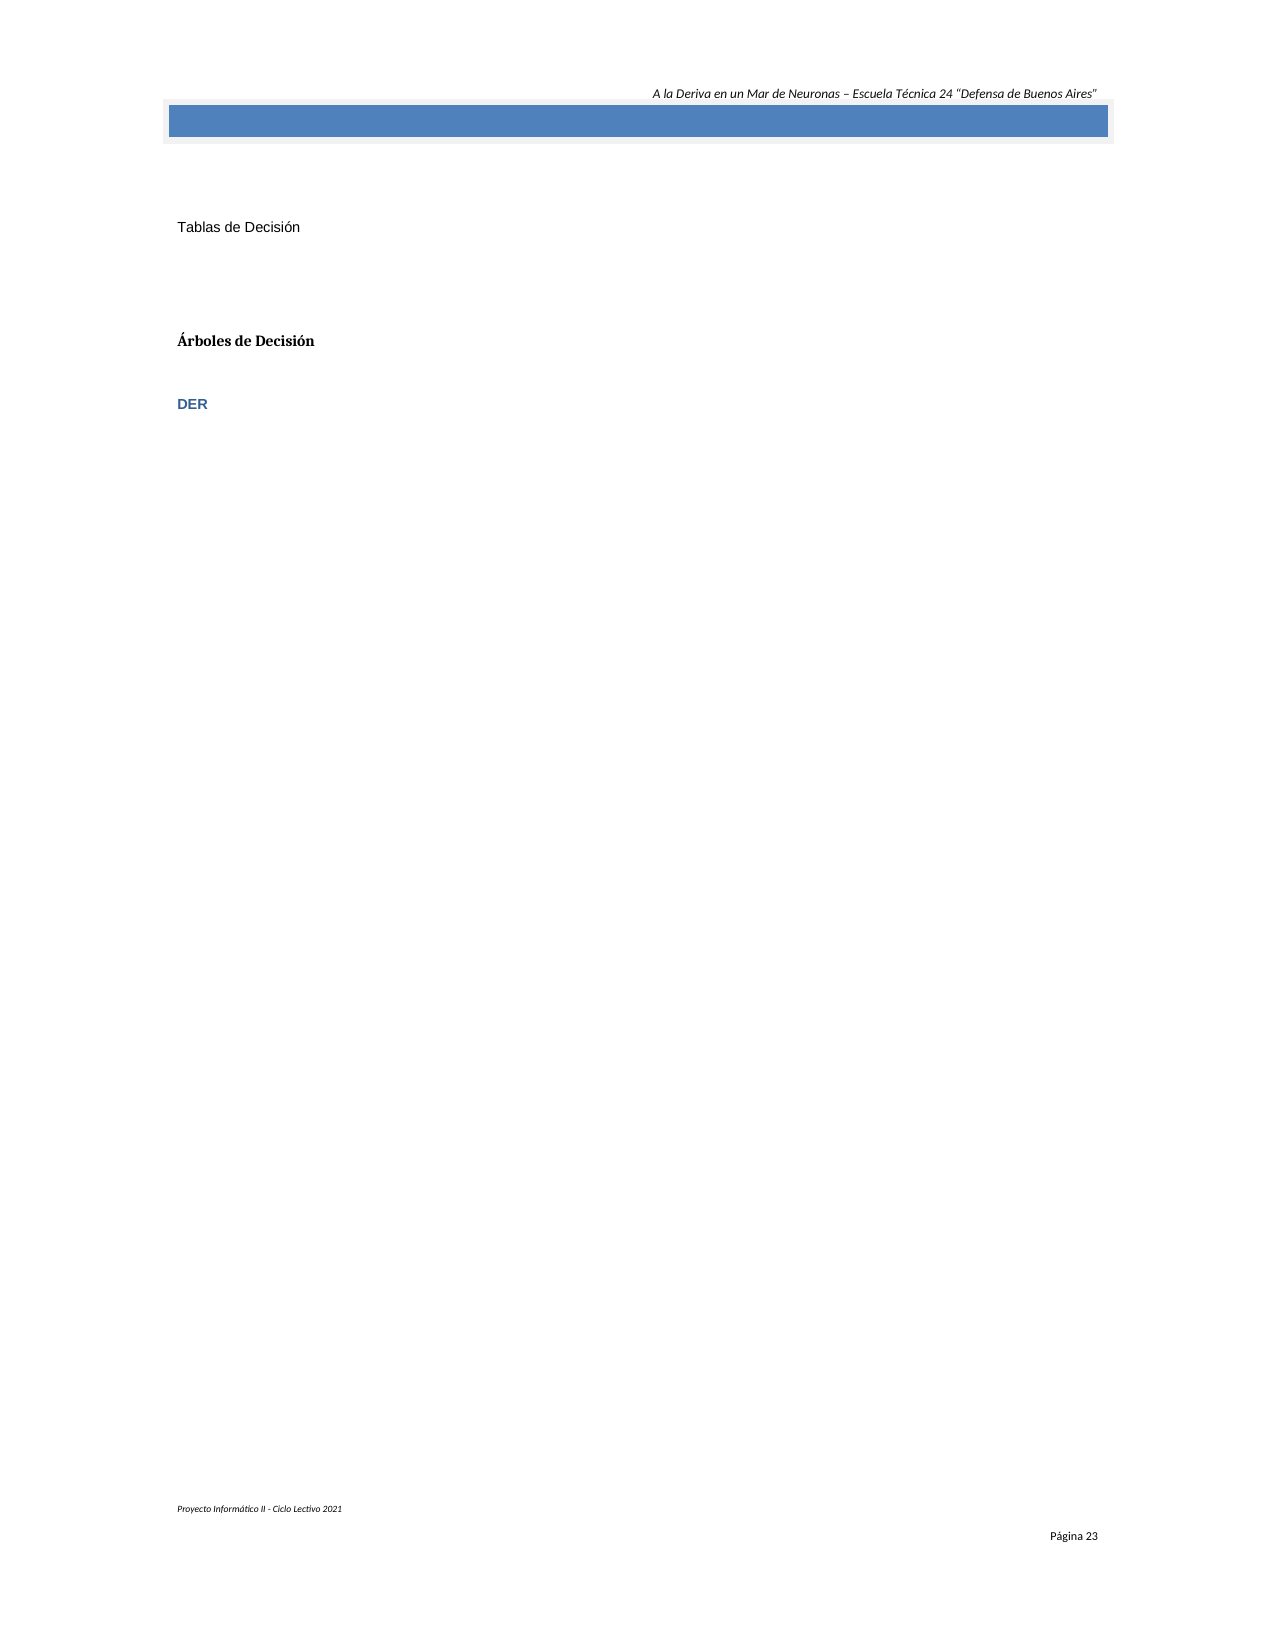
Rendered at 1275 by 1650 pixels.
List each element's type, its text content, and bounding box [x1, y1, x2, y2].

subtitle DER [177, 383, 1098, 412]
text Tablas de Decisión [177, 207, 1098, 236]
subtitle Árboles de Decisión [177, 319, 1098, 350]
